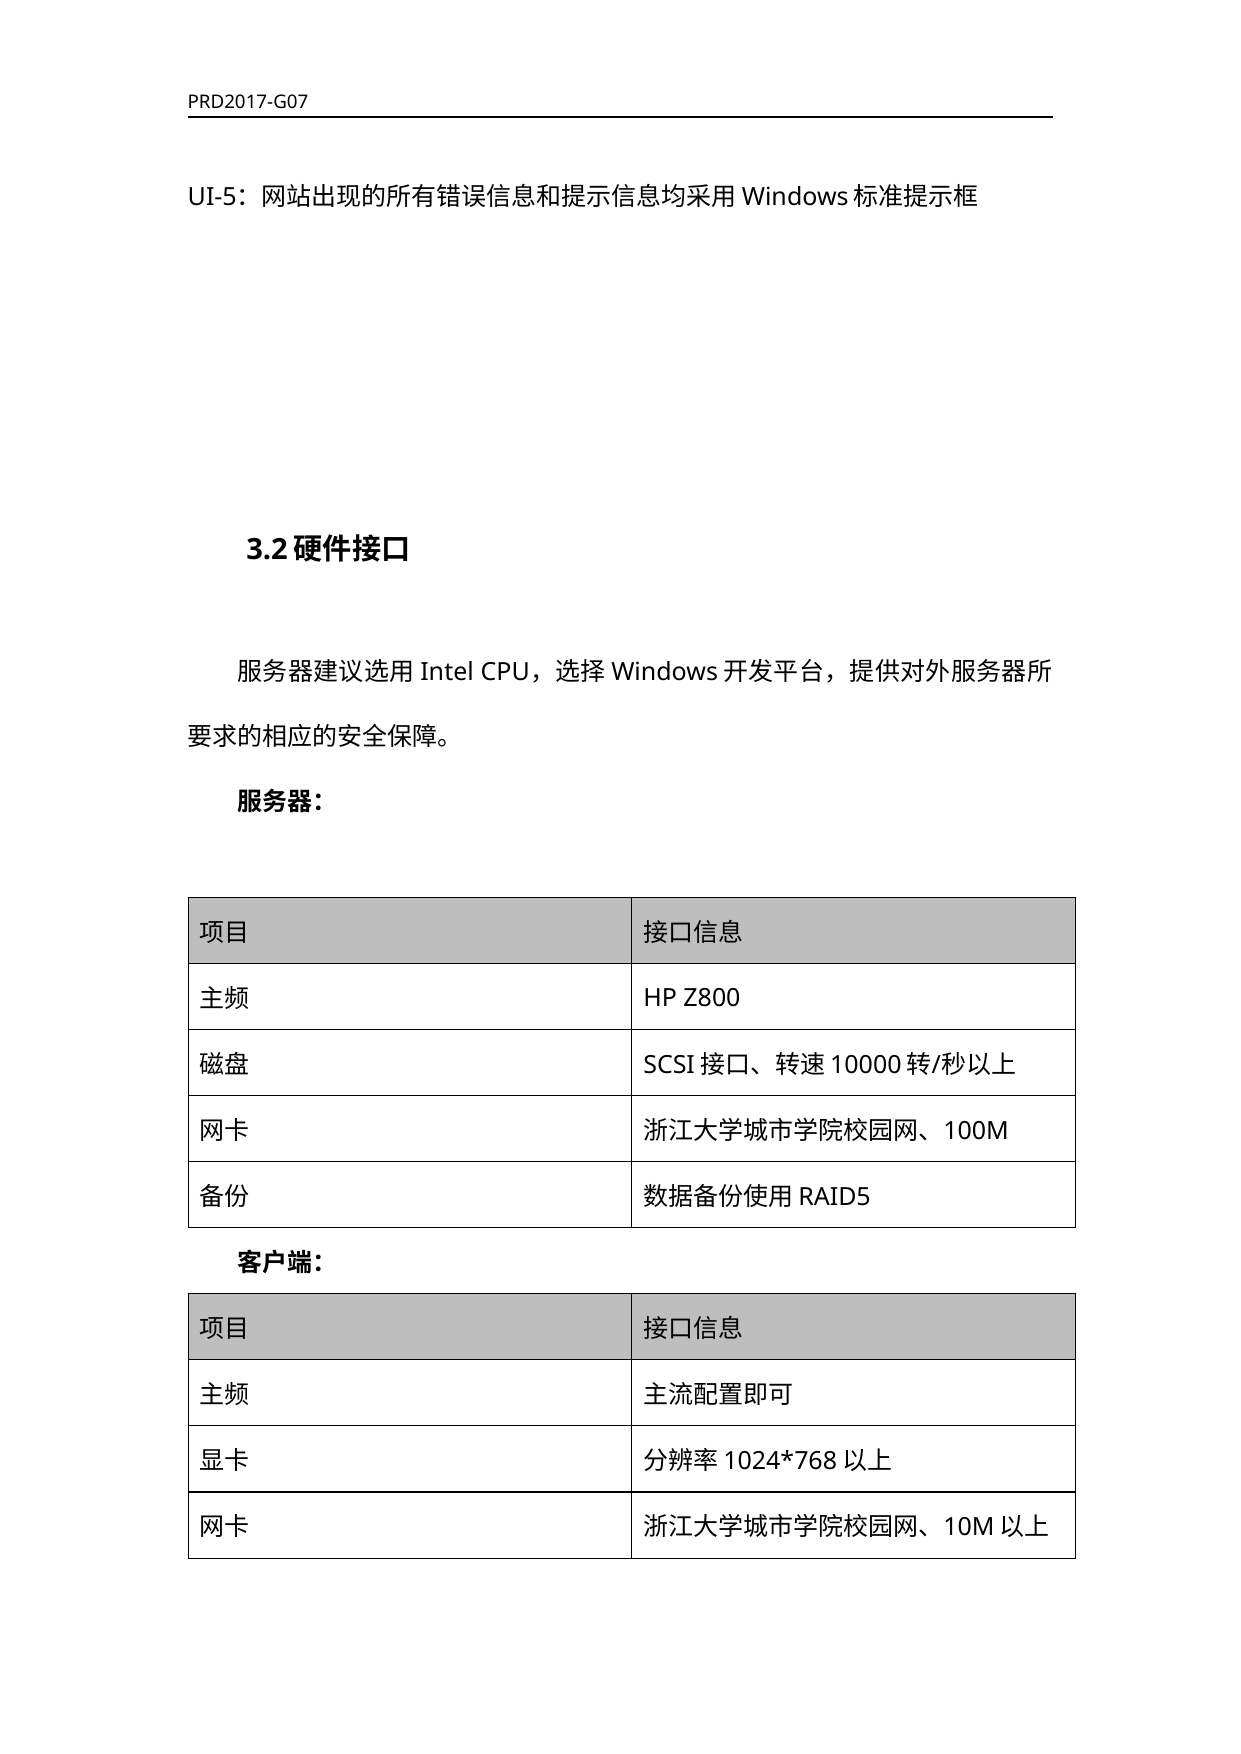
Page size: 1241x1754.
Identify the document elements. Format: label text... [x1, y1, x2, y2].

table_cell 分辨率1024*768以上 [632, 1426, 1075, 1491]
table_cell 浙江大学城市学院校园网、100M [632, 1096, 1075, 1161]
table_cell 浙江大学城市学院校园网、10M以上 [632, 1493, 1075, 1557]
table_cell 主频 [189, 1360, 631, 1425]
text 服务器建议选用Intel CPU，选择Windows开发平台，提供对外服务器所要求的相应的安全保障。 [187, 637, 1053, 767]
table_cell 主频 [189, 964, 631, 1029]
table_header 项目 [189, 1294, 631, 1359]
table_cell 显卡 [189, 1426, 631, 1491]
table_cell 网卡 [189, 1096, 631, 1161]
table_header 项目 [189, 898, 631, 963]
table_cell 主流配置即可 [632, 1360, 1075, 1425]
table_cell HP Z800 [632, 964, 1075, 1029]
table_cell 数据备份使用RAID5 [632, 1162, 1075, 1227]
table_cell 网卡 [189, 1493, 631, 1557]
table_cell SCSI接口、转速10000转/秒以上 [632, 1030, 1075, 1095]
text 服务器： [187, 767, 1053, 897]
table_header 接口信息 [632, 1294, 1075, 1359]
table_cell 备份 [189, 1162, 631, 1227]
text 客户端： [187, 1228, 1053, 1293]
text UI-5：网站出现的所有错误信息和提示信息均采用Windows标准提示框 [187, 162, 1053, 227]
subtitle 3.2硬件接口 [187, 514, 1053, 579]
table_cell 磁盘 [189, 1030, 631, 1095]
table_header 接口信息 [632, 898, 1075, 963]
